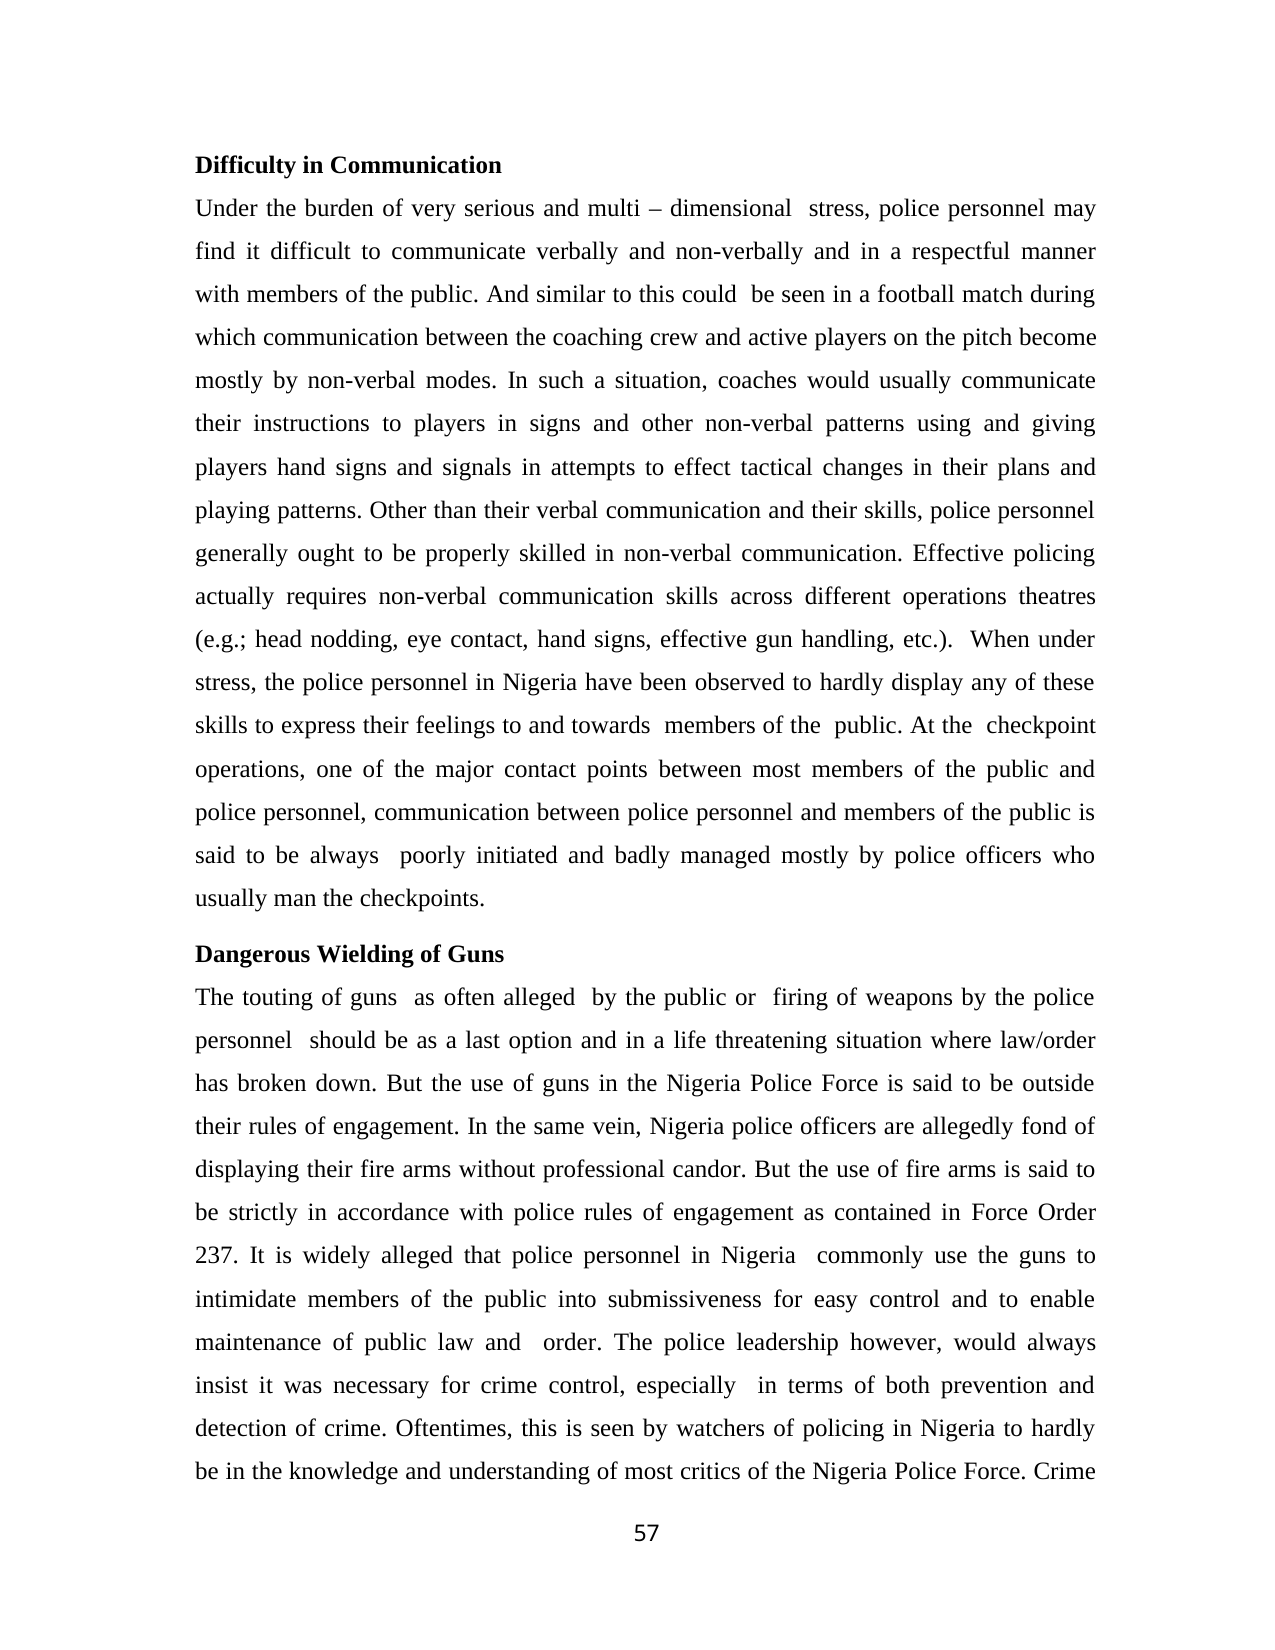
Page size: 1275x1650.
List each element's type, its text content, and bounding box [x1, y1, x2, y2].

list be strictly in accordance with police rules of engagement as contained in Force Order [195, 1199, 1120, 1226]
list operations, one of the major contact points between most members of the public and [195, 755, 1120, 783]
list stress, the police personnel in Nigeria have been observed to hardly display any of these [195, 669, 1120, 696]
list has broken down. But the use of guns in the Nigeria Police Force is said to be outside [195, 1069, 1120, 1097]
list insist it was necessary for crime control, especially in terms of both prevention and [195, 1371, 1120, 1399]
list skills to express their feelings to and towards members of the public. At the checkpoint [195, 712, 1120, 739]
list players hand signs and signals in attempts to effect tactical changes in their plans and [195, 453, 1120, 481]
list (e.g.; head nodding, eye contact, hand signs, effective gun handling, etc.). When under [195, 625, 1120, 653]
list Dangerous Wielding of Guns [195, 940, 529, 968]
list be in the knowledge and understanding of most critics of the Nigeria Police Force. Crime [195, 1457, 1120, 1485]
list their rules of engagement. In the same vein, Nigeria police officers are allegedly fond of [195, 1112, 1120, 1140]
list displaying their fire arms without professional candor. But the use of fire arms is said to [195, 1155, 1120, 1183]
list playing patterns. Other than their verbal communication and their skills, police personnel [195, 496, 1120, 524]
list Under the burden of very serious and multi – dimensional stress, police personnel may [195, 194, 1120, 222]
list with members of the public. And similar to this could be seen in a football match during [195, 280, 1120, 308]
list said to be always poorly initiated and badly managed mostly by police officers who [195, 841, 1120, 869]
list maintenance of public law and order. The police leadership however, would always [195, 1328, 1120, 1356]
list actually requires non-verbal communication skills across different operations theatres [195, 582, 1120, 610]
list intimidate members of the public into submissiveness for easy control and to enable [195, 1285, 1120, 1313]
list generally ought to be properly skilled in non-verbal communication. Effective policing [195, 539, 1120, 567]
list mostly by non-verbal modes. In such a situation, coaches would usually communicate [195, 367, 1120, 394]
list 57 [633, 1519, 682, 1547]
list their instructions to players in signs and other non-verbal patterns using and giving [195, 410, 1120, 437]
list personnel should be as a last option and in a life threatening situation where law/order [195, 1026, 1120, 1054]
list which communication between the coaching crew and active players on the pitch become [195, 323, 1120, 351]
list find it difficult to communicate verbally and non-verbally and in a respectful manner [195, 237, 1120, 265]
list usually man the checkpoints. [195, 884, 1120, 912]
list detection of crime. Oftentimes, this is seen by watchers of policing in Nigeria to hardly [195, 1414, 1120, 1442]
list police personnel, communication between police personnel and members of the public is [195, 798, 1120, 826]
list 237. It is widely alleged that police personnel in Nigeria commonly use the guns to [195, 1242, 1120, 1269]
list The touting of guns as often alleged by the public or firing of weapons by the police [195, 983, 1120, 1011]
list Difficulty in Communication [195, 151, 527, 179]
